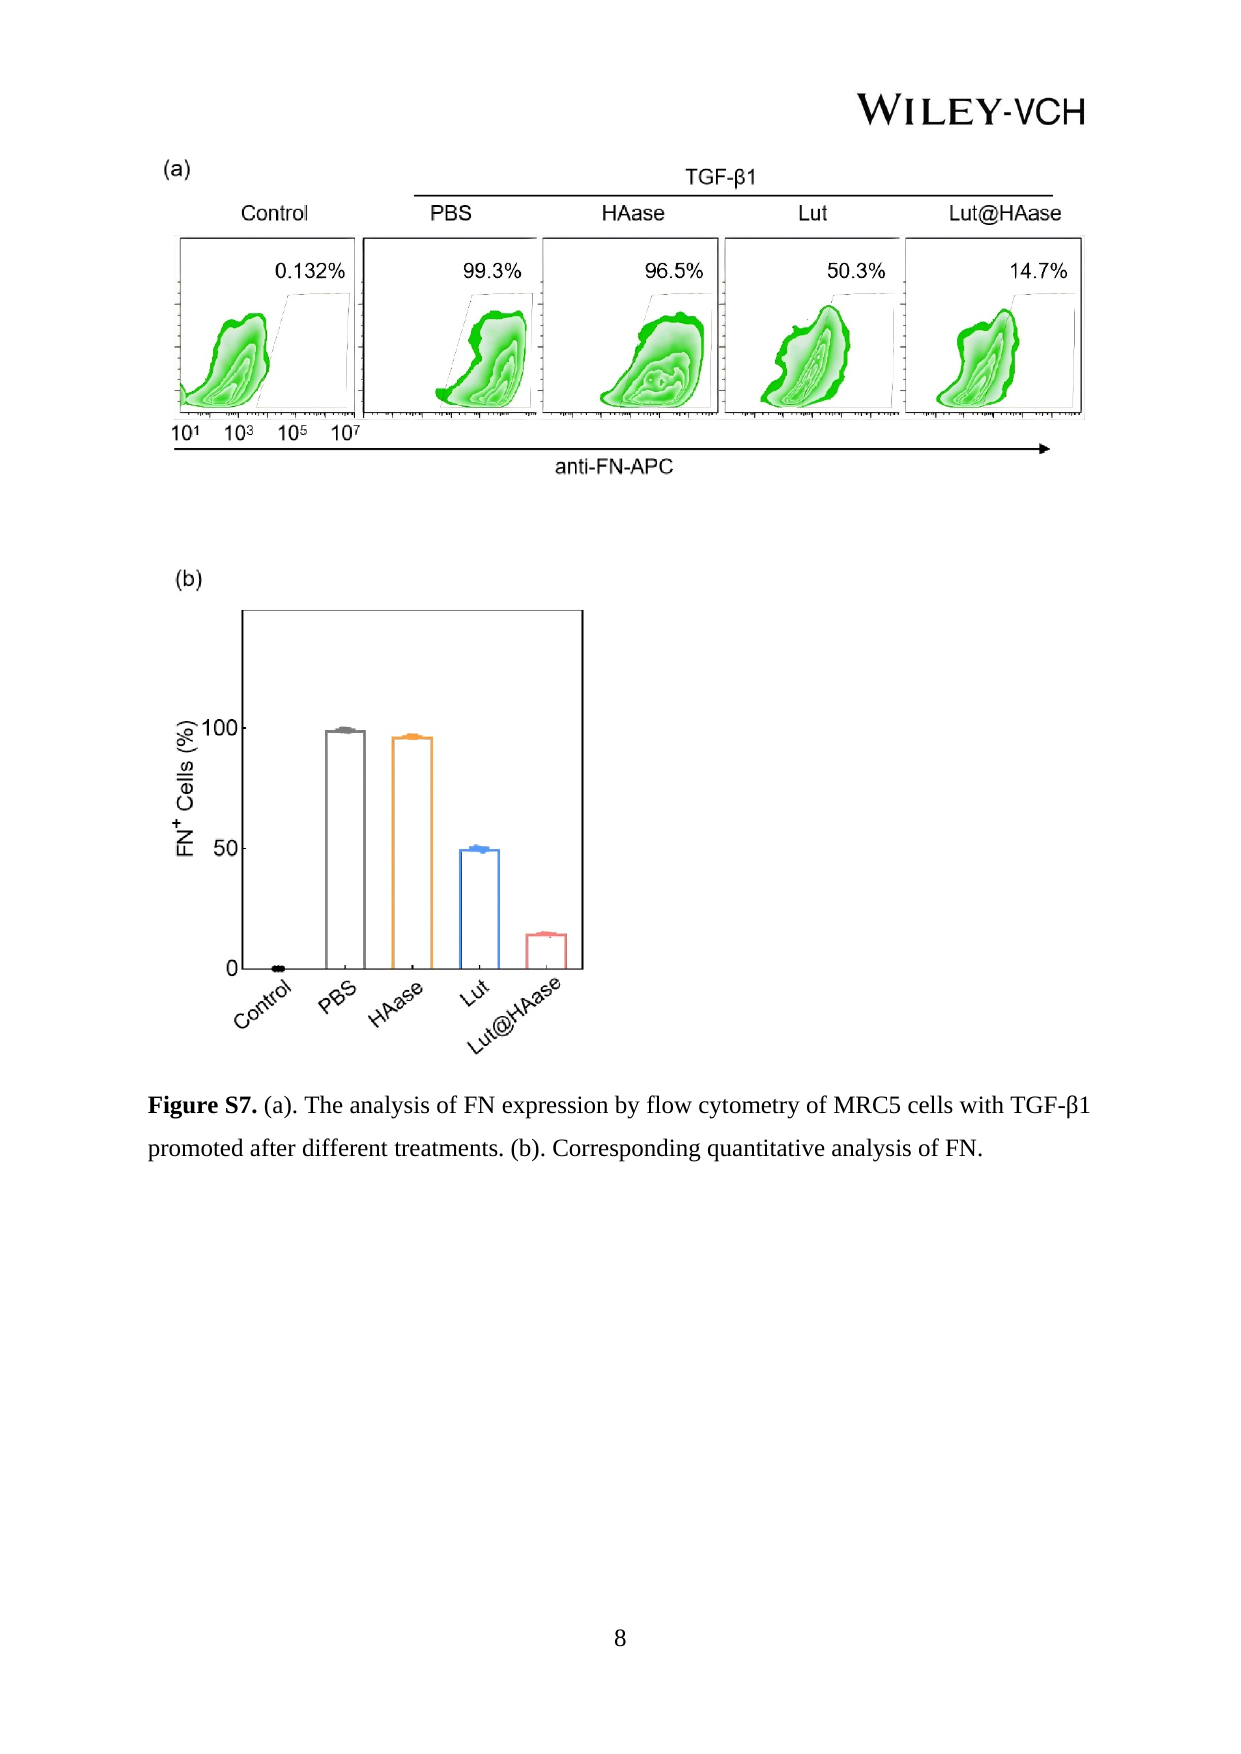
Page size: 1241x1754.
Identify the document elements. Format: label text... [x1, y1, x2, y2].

text Figure S7. (a). The analysis of FN expression by flow cytometry of MRC5 cells with TGF-β1 promoted after different treatments. (b). Corresponding quantitative analysis of FN. [148, 1090, 1093, 1162]
picture [848, 73, 1093, 142]
picture [147, 147, 1093, 1076]
